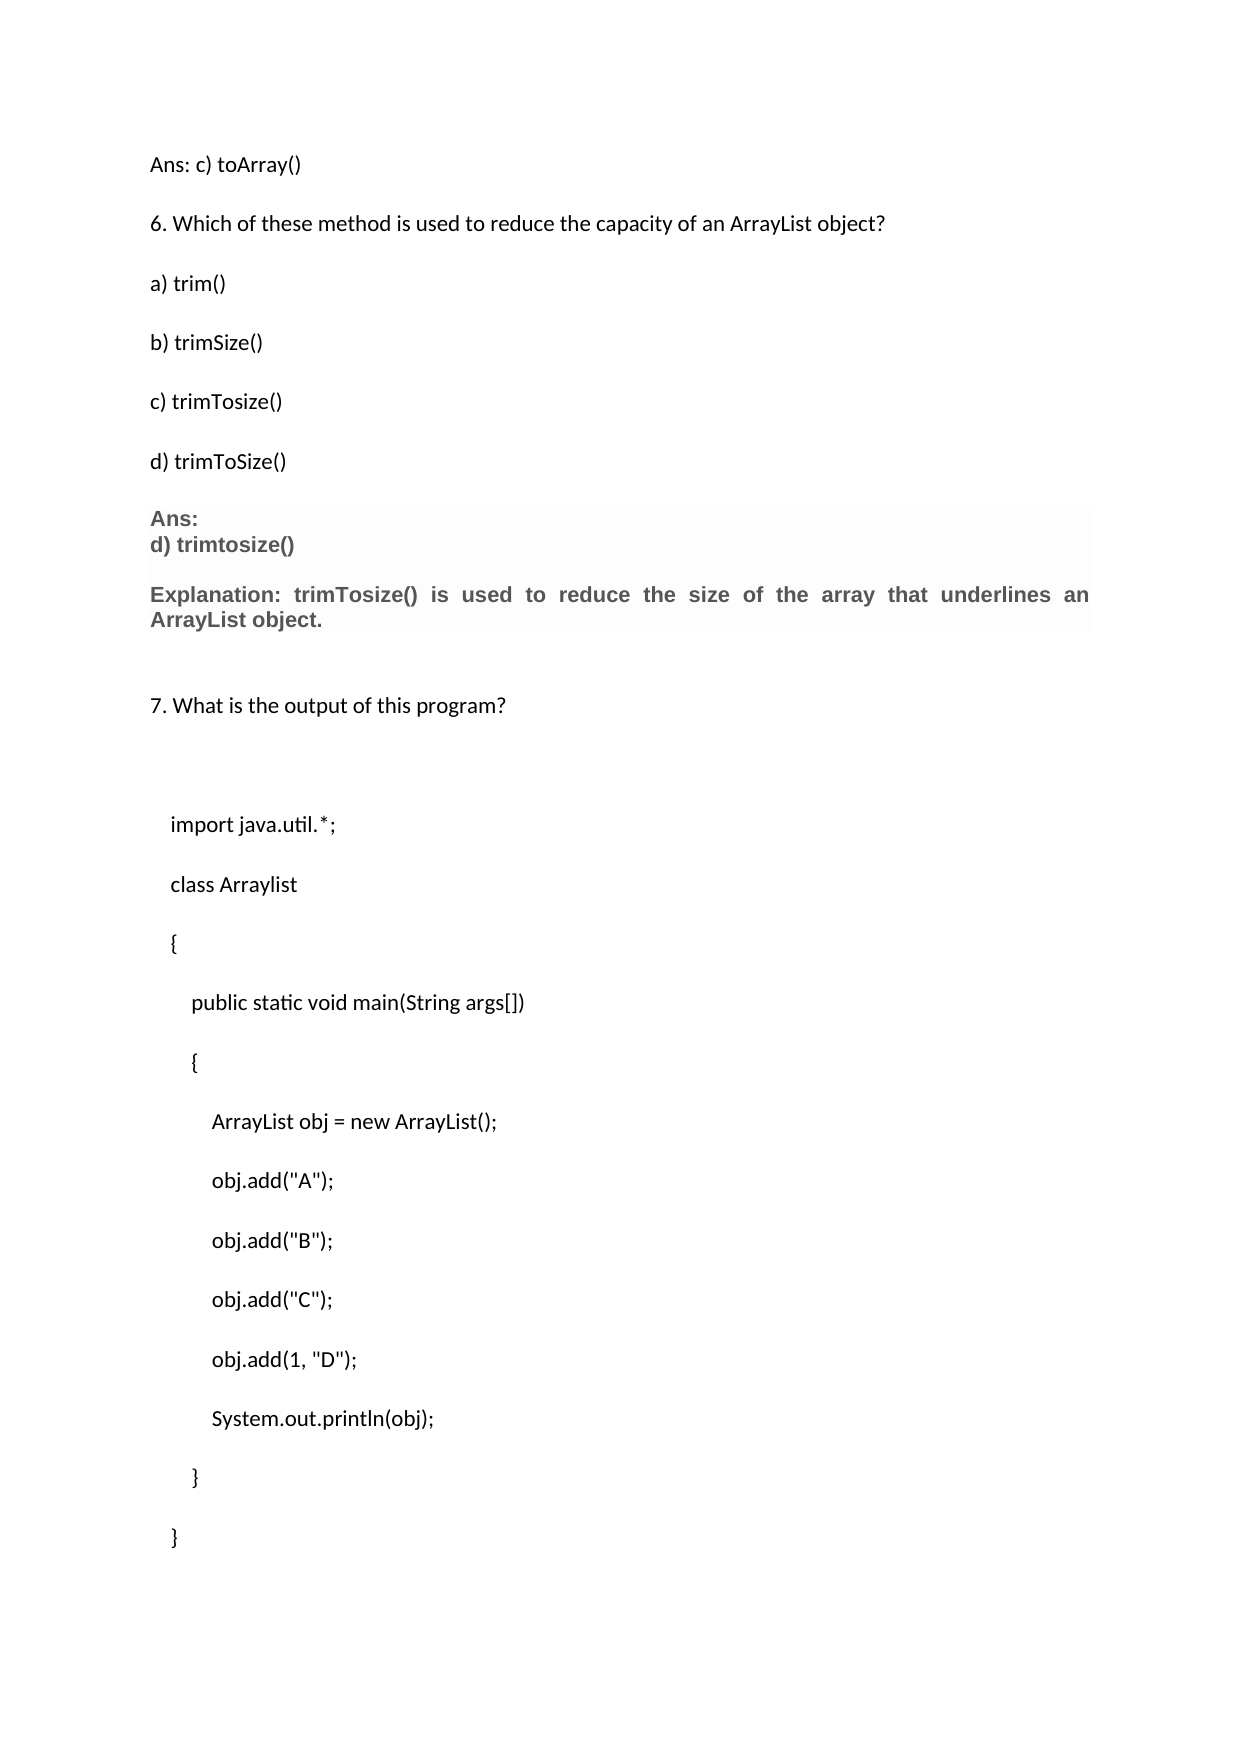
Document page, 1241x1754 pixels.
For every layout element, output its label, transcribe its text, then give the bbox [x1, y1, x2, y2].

text import java.util.*; [150, 810, 1090, 838]
text class Arraylist [150, 870, 1090, 898]
text Ans: c) toArray() [150, 150, 1090, 178]
text } [150, 1523, 1090, 1551]
text { [150, 1048, 1090, 1076]
text ArrayList obj = new ArrayList(); [150, 1107, 1090, 1135]
text obj.add(1, "D"); [150, 1345, 1090, 1373]
text Ans: [150, 506, 1090, 531]
text d) trimToSize() [150, 447, 1090, 475]
text } [150, 1463, 1090, 1492]
text obj.add("C"); [150, 1285, 1090, 1313]
text b) trimSize() [150, 328, 1090, 356]
text c) trimTosize() [150, 387, 1090, 416]
text Explanation: trimTosize() is used to reduce the size of the array that underlines an ArrayList object. [150, 557, 1090, 632]
text d) trimtosize() [150, 531, 1090, 557]
text obj.add("A"); [150, 1167, 1090, 1195]
text 7. What is the output of this program? [150, 692, 1090, 720]
text 6. Which of these method is used to reduce the capacity of an ArrayList object? [150, 209, 1090, 237]
text a) trim() [150, 269, 1090, 297]
text public static void main(String args[]) [150, 988, 1090, 1017]
text { [150, 929, 1090, 957]
text System.out.println(obj); [150, 1404, 1090, 1432]
text obj.add("B"); [150, 1226, 1090, 1254]
